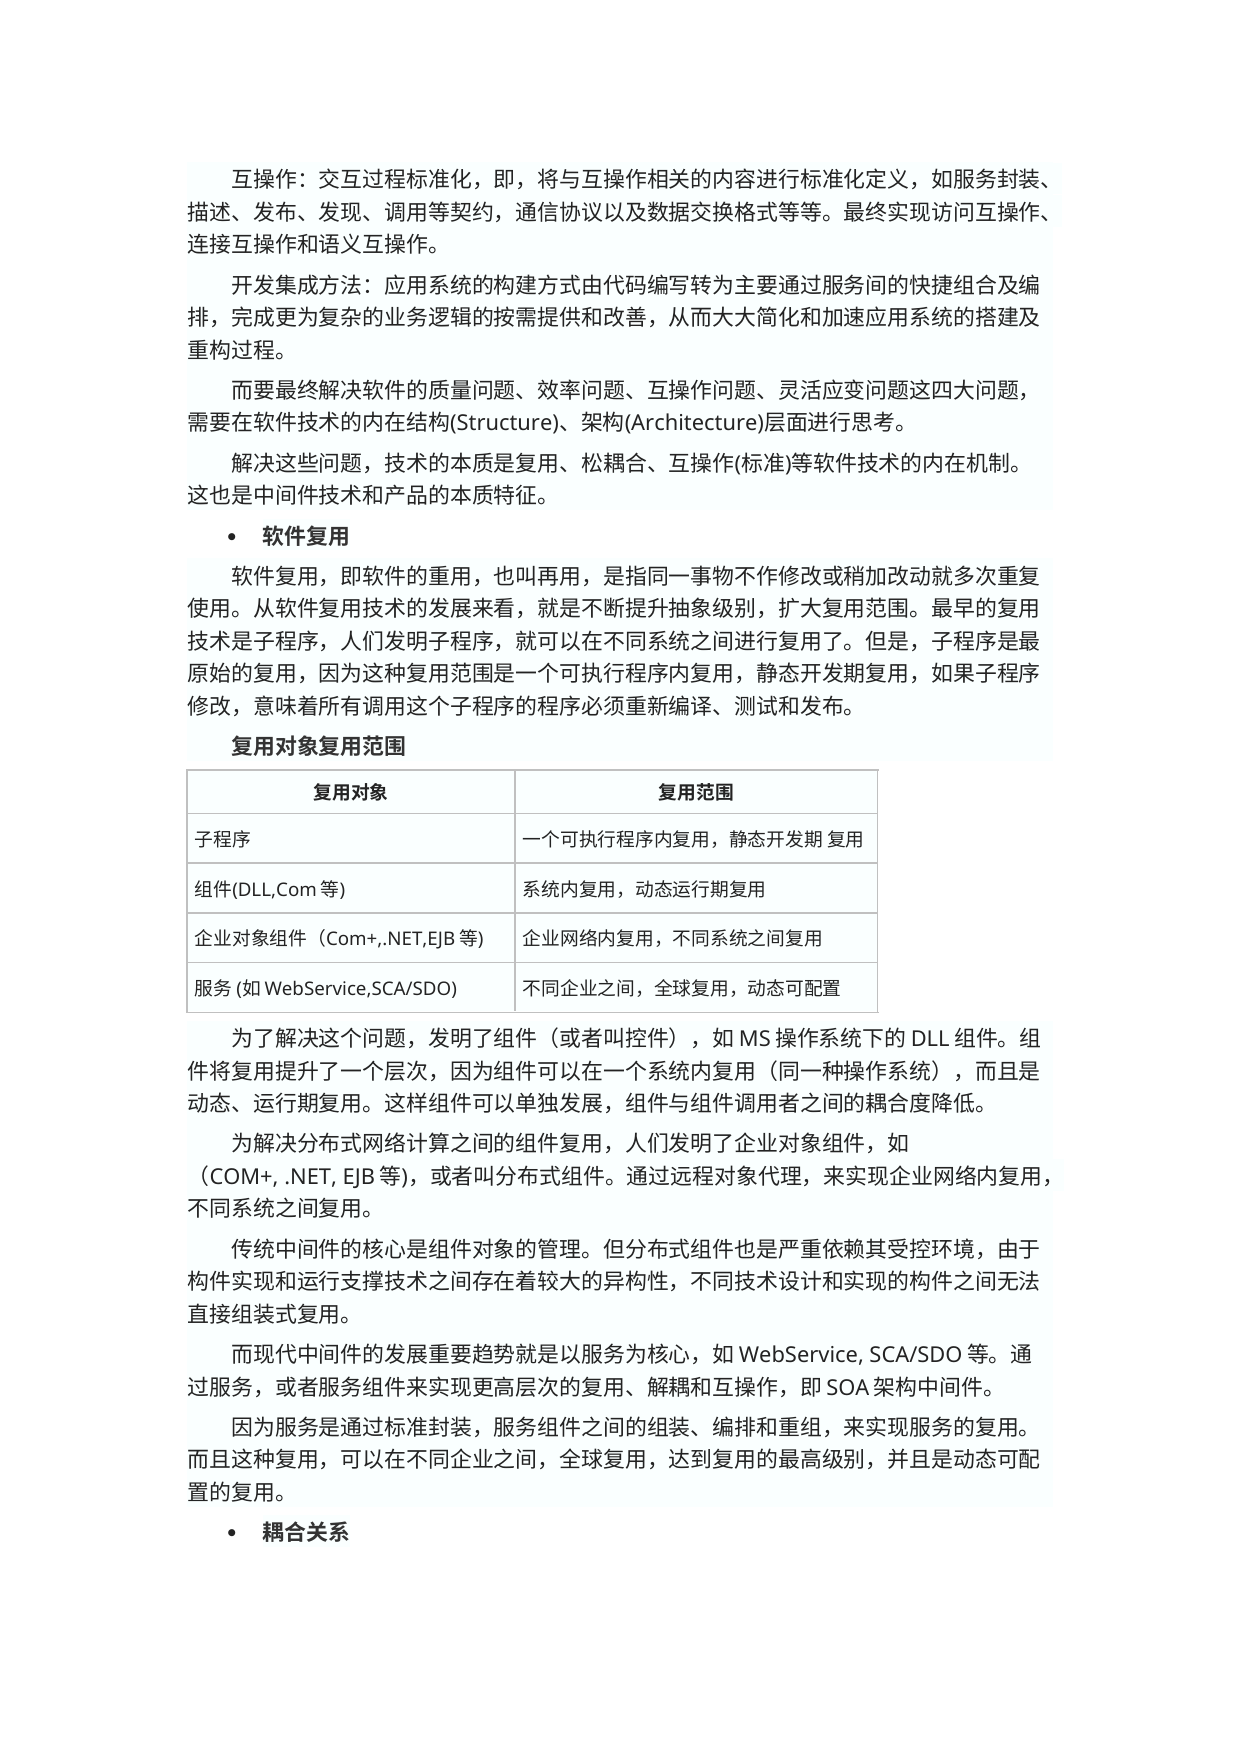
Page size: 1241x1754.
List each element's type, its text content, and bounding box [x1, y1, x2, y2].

table_header 复用对象 [188, 981, 514, 1023]
table_cell 一个可执行程序内复用，静态开发期 复用 [516, 1025, 877, 1073]
text 开发集成方法：应用系统的构建方式由代码编写转为主要通过服务间的快捷组合及编排，完成更为复杂的业务逻辑的按需提供和改善，从而大大简化和加速应用系统的搭建及重构过程。 [187, 478, 1053, 575]
table_cell 企业网络内复用，不同系统之间复用 [516, 1124, 877, 1172]
table_cell 服务 (如WebService,SCA/SDO) [188, 1174, 514, 1222]
table_cell 企业对象组件（Com+,.NET,EJB等) [188, 1124, 514, 1172]
text 复用对象复用范围 [187, 939, 1053, 972]
table_cell 不同企业之间，全球复用，动态可配置 [516, 1174, 877, 1222]
table_cell 系统内复用，动态运行期复用 [516, 1075, 877, 1123]
text 互操作：交互过程标准化，即，将与互操作相关的内容进行标准化定义，如服务封装、描述、发布、发现、调用等契约，通信协议以及数据交换格式等等。最终实现访问互操作、连接互操作和语义互操作。 [187, 373, 1053, 470]
text 为解决分布式网络计算之间的组件复用，人们发明了企业对象组件，如（COM+, .NET, EJB等)，或者叫分布式组件。通过远程对象代理，来实现企业网络内复用，不同系统之间复用。 [187, 1337, 1053, 1434]
text 传统中间件的核心是组件对象的管理。但分布式组件也是严重依赖其受控环境，由于构件实现和运行支撑技术之间存在着较大的异构性，不同技术设计和实现的构件之间无法直接组装式复用。 [187, 1442, 1053, 1539]
list 软件复用 [350, 729, 1053, 761]
text 为了解决这个问题，发明了组件（或者叫控件），如MS操作系统下的DLL组件。组件将复用提升了一个层次，因为组件可以在一个系统内复用（同一种操作系统），而且是动态、运行期复用。这样组件可以单独发展，组件与组件调用者之间的耦合度降低。 [187, 1231, 1053, 1329]
table_header 复用范围 [516, 981, 877, 1023]
table_cell 子程序 [188, 1025, 514, 1073]
table_cell 组件(DLL,Com等) [188, 1075, 514, 1123]
text 而要最终解决软件的质量问题、效率问题、互操作问题、灵活应变问题这四大问题，需要在软件技术的内在结构(Structure)、架构(Architecture)层面进行思考。 [187, 583, 1053, 648]
text 模型：构件模型弹性粒度化，即通过抽象层度更高的构件模型，实现具备更高结构独立性、内容自包含性和业务完整性的可复用构件，即服务。并且在细粒度服务基础上，提供了更粗粒度的服务封装方式，即业务层面的封装，形成业务组件，就可以实现从组件模型到业务模型的全生命周期企业建模的能力。 [187, 162, 1053, 292]
list 软件复用 [228, 729, 263, 761]
text 软件复用，即软件的重用，也叫再用，是指同一事物不作修改或稍加改动就多次重复使用。从软件复用技术的发展来看，就是不断提升抽象级别，扩大复用范围。最早的复用技术是子程序，人们发明子程序，就可以在不同系统之间进行复用了。但是，子程序是最原始的复用，因为这种复用范围是一个可执行程序内复用，静态开发期复用，如果子程序修改，意味着所有调用这个子程序的程序必须重新编译、测试和发布。 [187, 769, 1053, 932]
text 解决这些问题，技术的本质是复用、松耦合、互操作(标准)等软件技术的内在机制。这也是中间件技术和产品的本质特征。 [187, 656, 1053, 721]
text 结构：结构松散化，即，将完整分离服务描述和服务功能实现以及服务的使用者和提供者，从而避免分布式应用系统构建和集成时常见的技术、组织、时间等不良约束。 [187, 300, 1053, 365]
